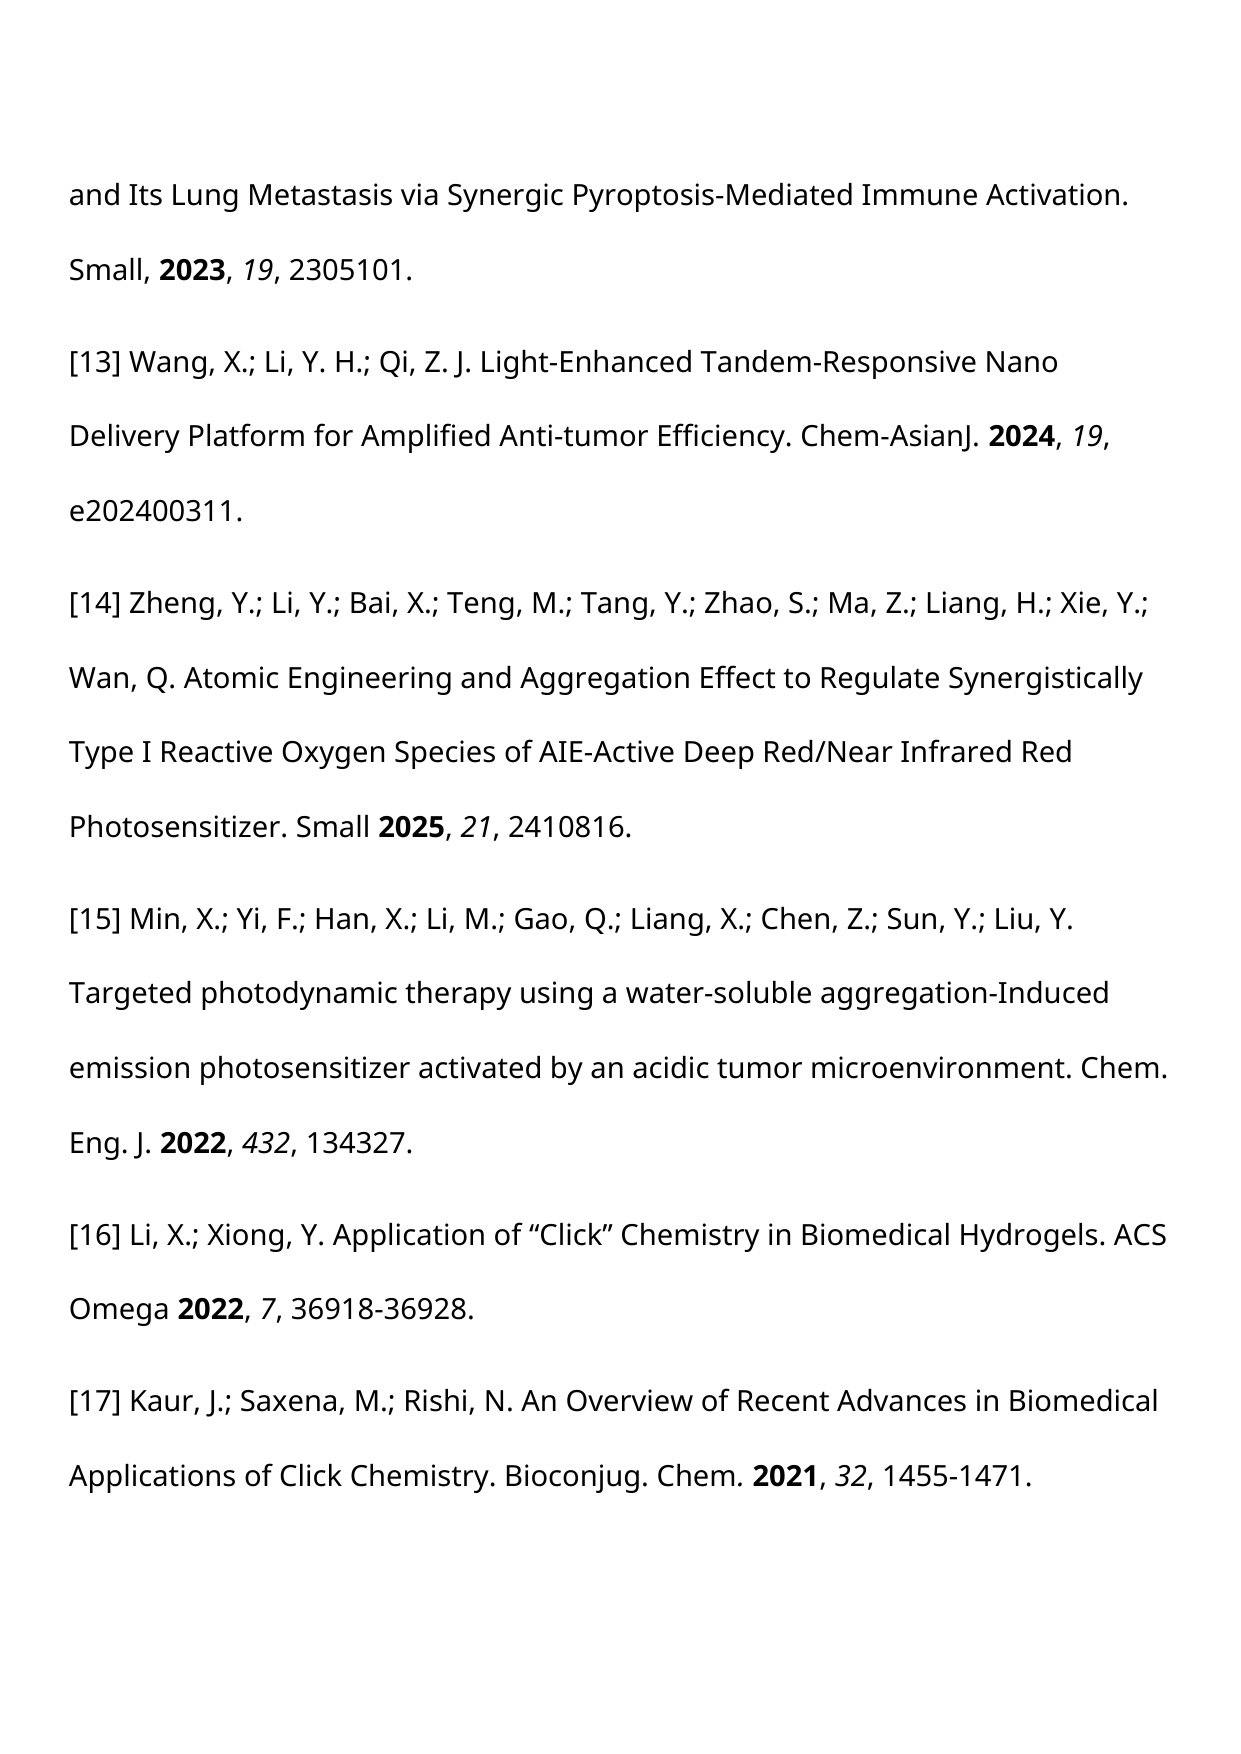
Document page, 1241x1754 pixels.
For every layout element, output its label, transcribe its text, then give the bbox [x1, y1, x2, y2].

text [69, 162, 1171, 302]
text [16] Li, X.; Xiong, Y. Application of “Click” Chemistry in Biomedical Hydrogels. ACS Omega 2022, 7, 36918-36928. [69, 1201, 1171, 1341]
text [14] Zheng, Y.; Li, Y.; Bai, X.; Teng, M.; Tang, Y.; Zhao, S.; Ma, Z.; Liang, H.; Xie, Y.; Wan, Q. Atomic Engineering and Aggregation Effect to Regulate Synergistically Type I Reactive Oxygen Species of AIE-Active Deep Red/Near Infrared Red Photosensitizer. Small 2025, 21, 2410816. [69, 569, 1171, 859]
text [17] Kaur, J.; Saxena, M.; Rishi, N. An Overview of Recent Advances in Biomedical Applications of Click Chemistry. Bioconjug. Chem. 2021, 32, 1455-1471. [69, 1368, 1171, 1507]
text [15] Min, X.; Yi, F.; Han, X.; Li, M.; Gao, Q.; Liang, X.; Chen, Z.; Sun, Y.; Liu, Y. Targeted photodynamic therapy using a water-soluble aggregation-Induced emission photosensitizer activated by an acidic tumor microenvironment. Chem. Eng. J. 2022, 432, 134327. [69, 885, 1171, 1174]
text [13] Wang, X.; Li, Y. H.; Qi, Z. J. Light-Enhanced Tandem-Responsive Nano Delivery Platform for Amplified Anti-tumor Efficiency. Chem-AsianJ. 2024, 19, e202400311. [69, 328, 1171, 543]
